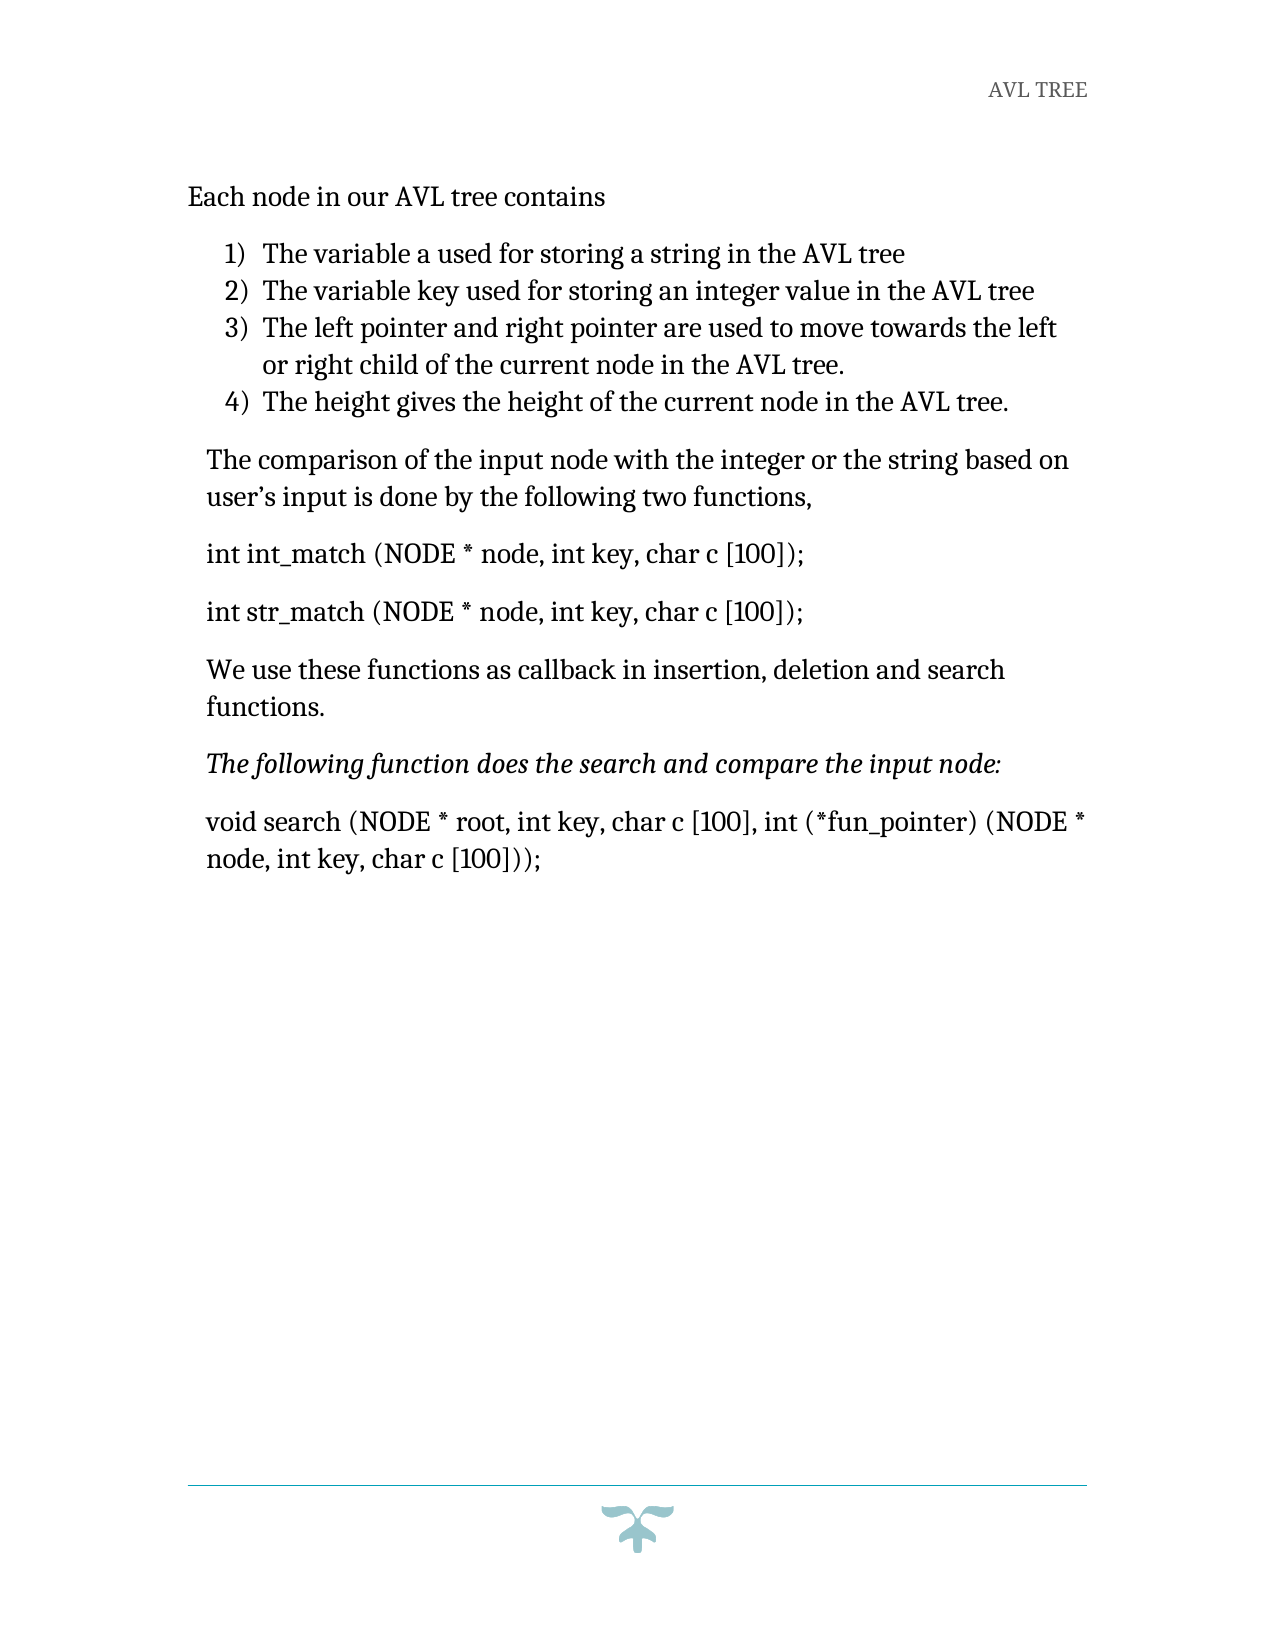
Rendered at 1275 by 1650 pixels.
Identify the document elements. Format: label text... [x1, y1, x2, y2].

list The height gives the height of the current node in the AVL tree. [225, 385, 1087, 419]
list The left pointer and right pointer are used to move towards the left or right child of the current node in the AVL tree. [225, 311, 1087, 382]
text The following function does the search and compare the input node: [206, 747, 1087, 781]
text We use these functions as callback in insertion, deletion and search functions. [206, 653, 1087, 723]
text The comparison of the input node with the integer or the string based on user’s input is done by the following two functions, [206, 443, 1087, 513]
list The variable key used for storing an integer value in the AVL tree [225, 274, 1087, 308]
text int str_match (NODE * node, int key, char c [100]); [206, 595, 1087, 629]
list The variable a used for storing a string in the AVL tree [225, 238, 1087, 271]
text Each node in our AVL tree contains [187, 180, 1087, 213]
text void search (NODE * root, int key, char c [100], int (*fun_pointer) (NODE * node, int key, char c [100])); [206, 805, 1087, 876]
text int int_match (NODE * node, int key, char c [100]); [206, 537, 1087, 571]
